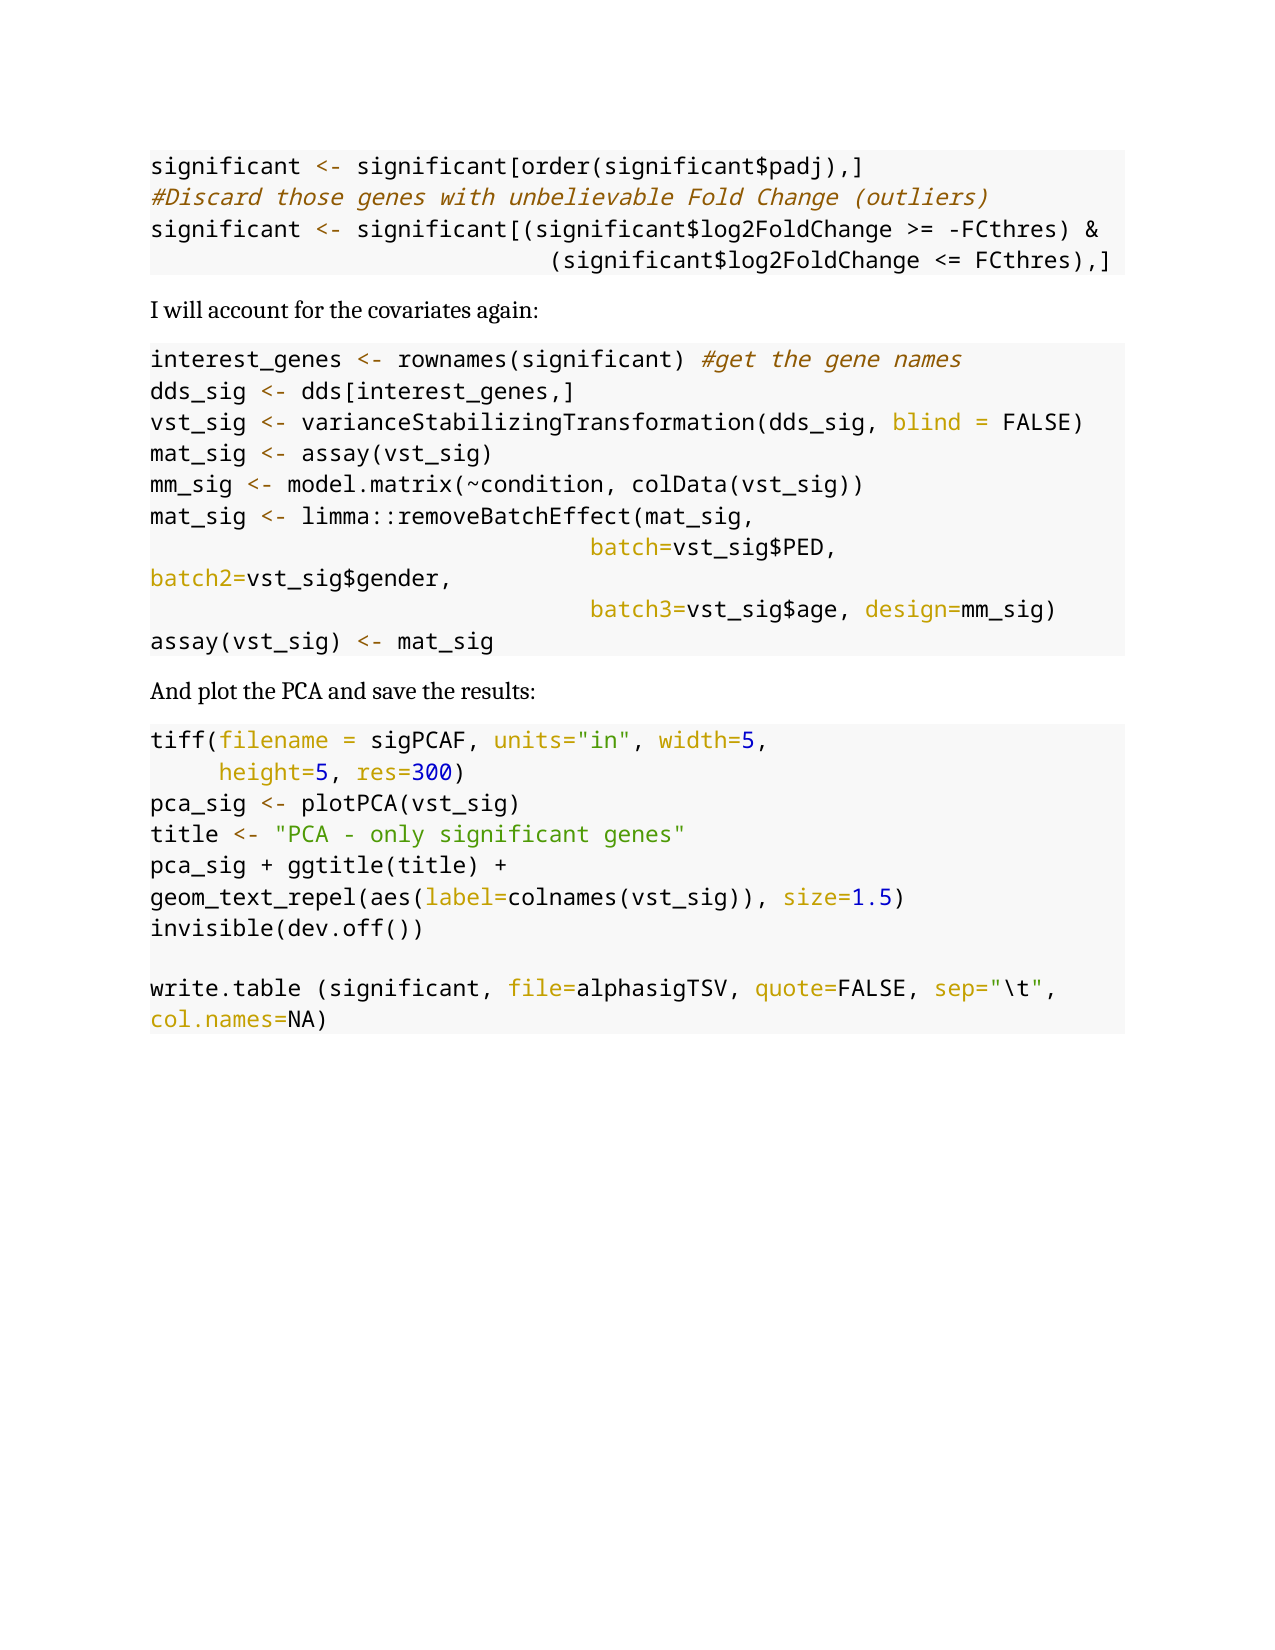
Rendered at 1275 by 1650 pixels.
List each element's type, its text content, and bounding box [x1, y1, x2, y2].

text tiff(filename = sigPCAF, units="in", width=5, height=5, res=300) pca_sig <- plotPCA(vst_sig) title <- "PCA - only significant genes" pca_sig + ggtitle(title) + geom_text_repel(aes(label=colnames(vst_sig)), size=1.5) invisible(dev.off()) write.table (significant, file=alphasigTSV, quote=FALSE, sep="\t", col.names=NA) [150, 724, 1125, 1034]
text And plot the PCA and save the results: [150, 677, 1125, 705]
text interest_genes <- rownames(significant) #get the gene names dds_sig <- dds[interest_genes,] vst_sig <- varianceStabilizingTransformation(dds_sig, blind = FALSE) mat_sig <- assay(vst_sig) mm_sig <- model.matrix(~condition, colData(vst_sig)) mat_sig <- limma::removeBatchEffect(mat_sig, batch=vst_sig$PED, batch2=vst_sig$gender, batch3=vst_sig$age, design=mm_sig) assay(vst_sig) <- mat_sig [150, 343, 1125, 656]
text I will account for the covariates again: [150, 296, 1125, 324]
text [150, 150, 1125, 275]
